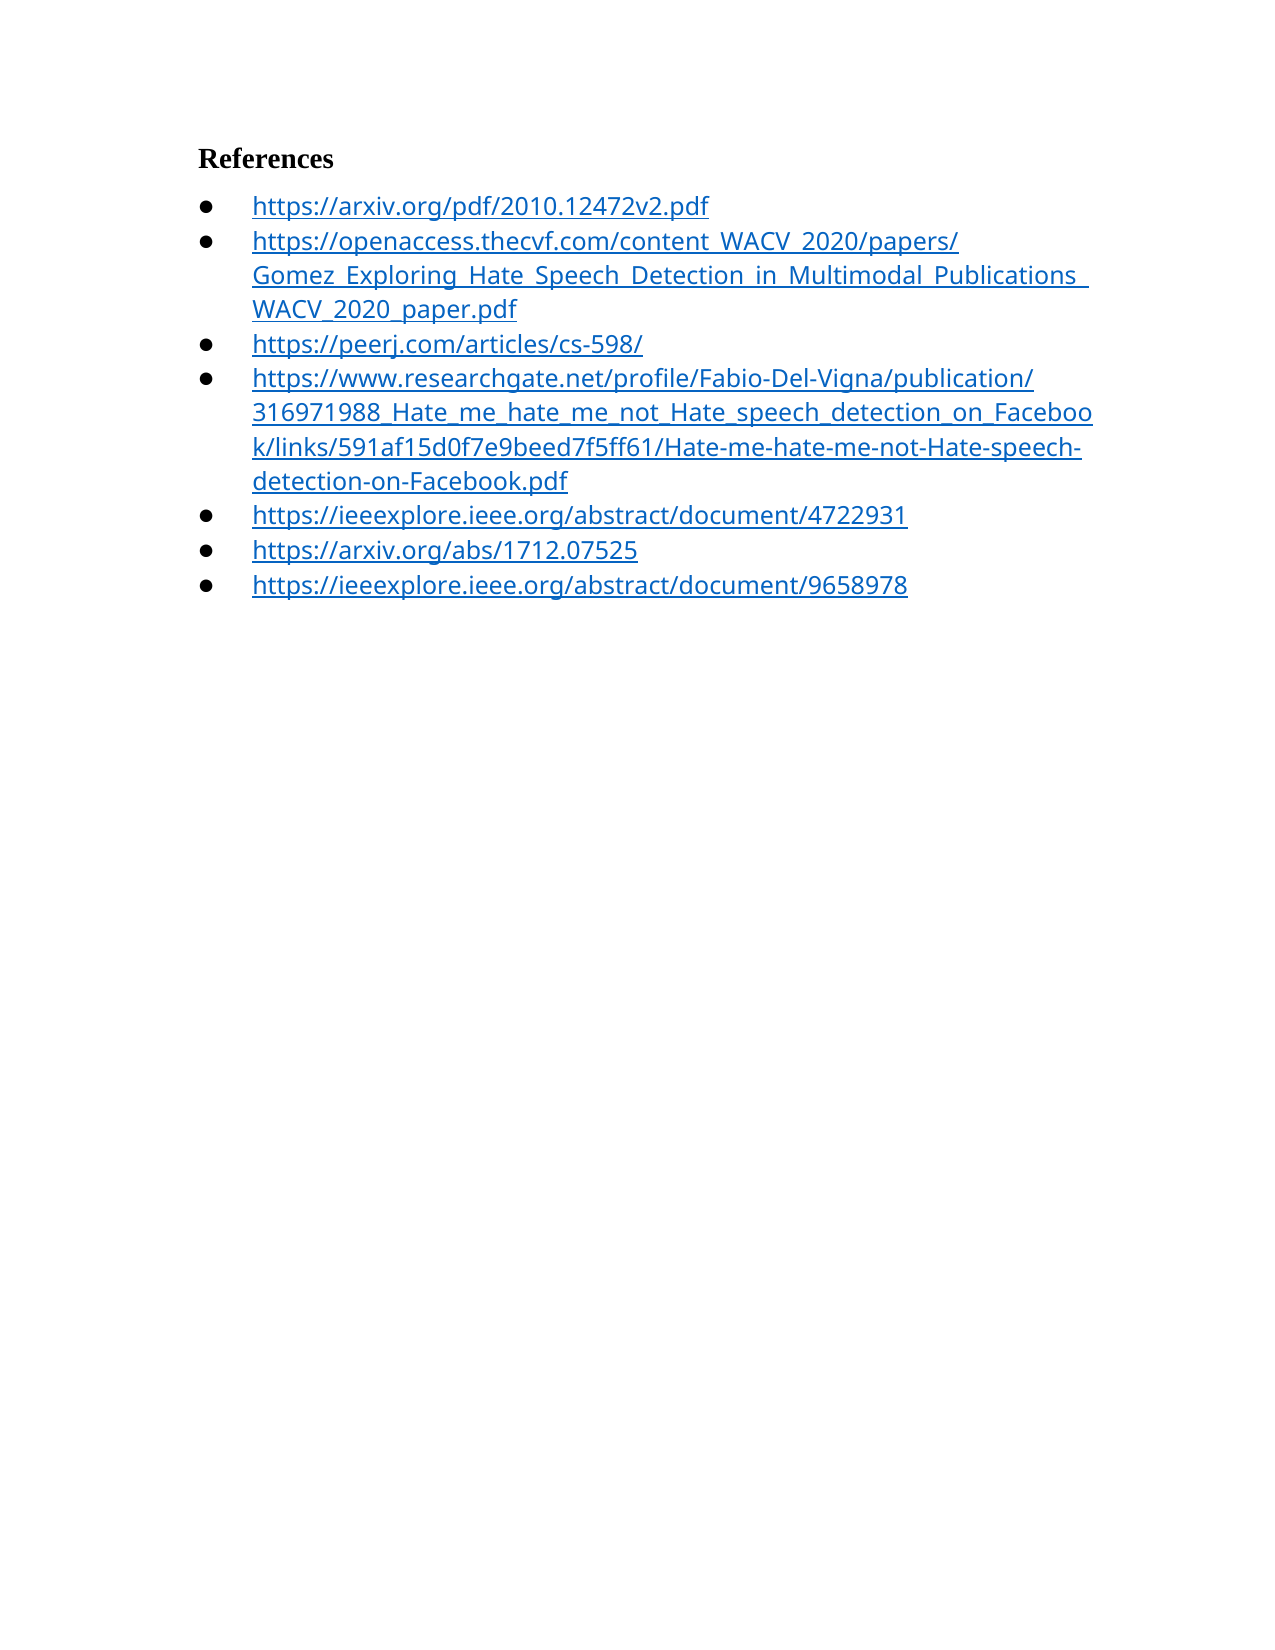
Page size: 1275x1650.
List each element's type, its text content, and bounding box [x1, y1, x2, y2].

list https://ieeexplore.ieee.org/abstract/document/9658978 [214, 567, 1100, 601]
list https://arxiv.org/pdf/2010.12472v2.pdf [214, 188, 1100, 223]
list https://openaccess.thecvf.com/content_WACV_2020/papers/Gomez_Exploring_Hate_Speech_Detection_in_Multimodal_Publications_WACV_2020_paper.pdf [214, 223, 1100, 326]
subtitle References [187, 142, 1100, 175]
list https://www.researchgate.net/profile/Fabio-Del-Vigna/publication/316971988_Hate_me_hate_me_not_Hate_speech_detection_on_Facebook/links/591af15d0f7e9beed7f5ff61/Hate-me-hate-me-not-Hate-speech-detection-on-Facebook.pdf [214, 360, 1100, 497]
list https://arxiv.org/abs/1712.07525 [214, 532, 1100, 567]
list https://ieeexplore.ieee.org/abstract/document/4722931 [214, 497, 1100, 532]
list https://peerj.com/articles/cs-598/ [214, 326, 1100, 360]
